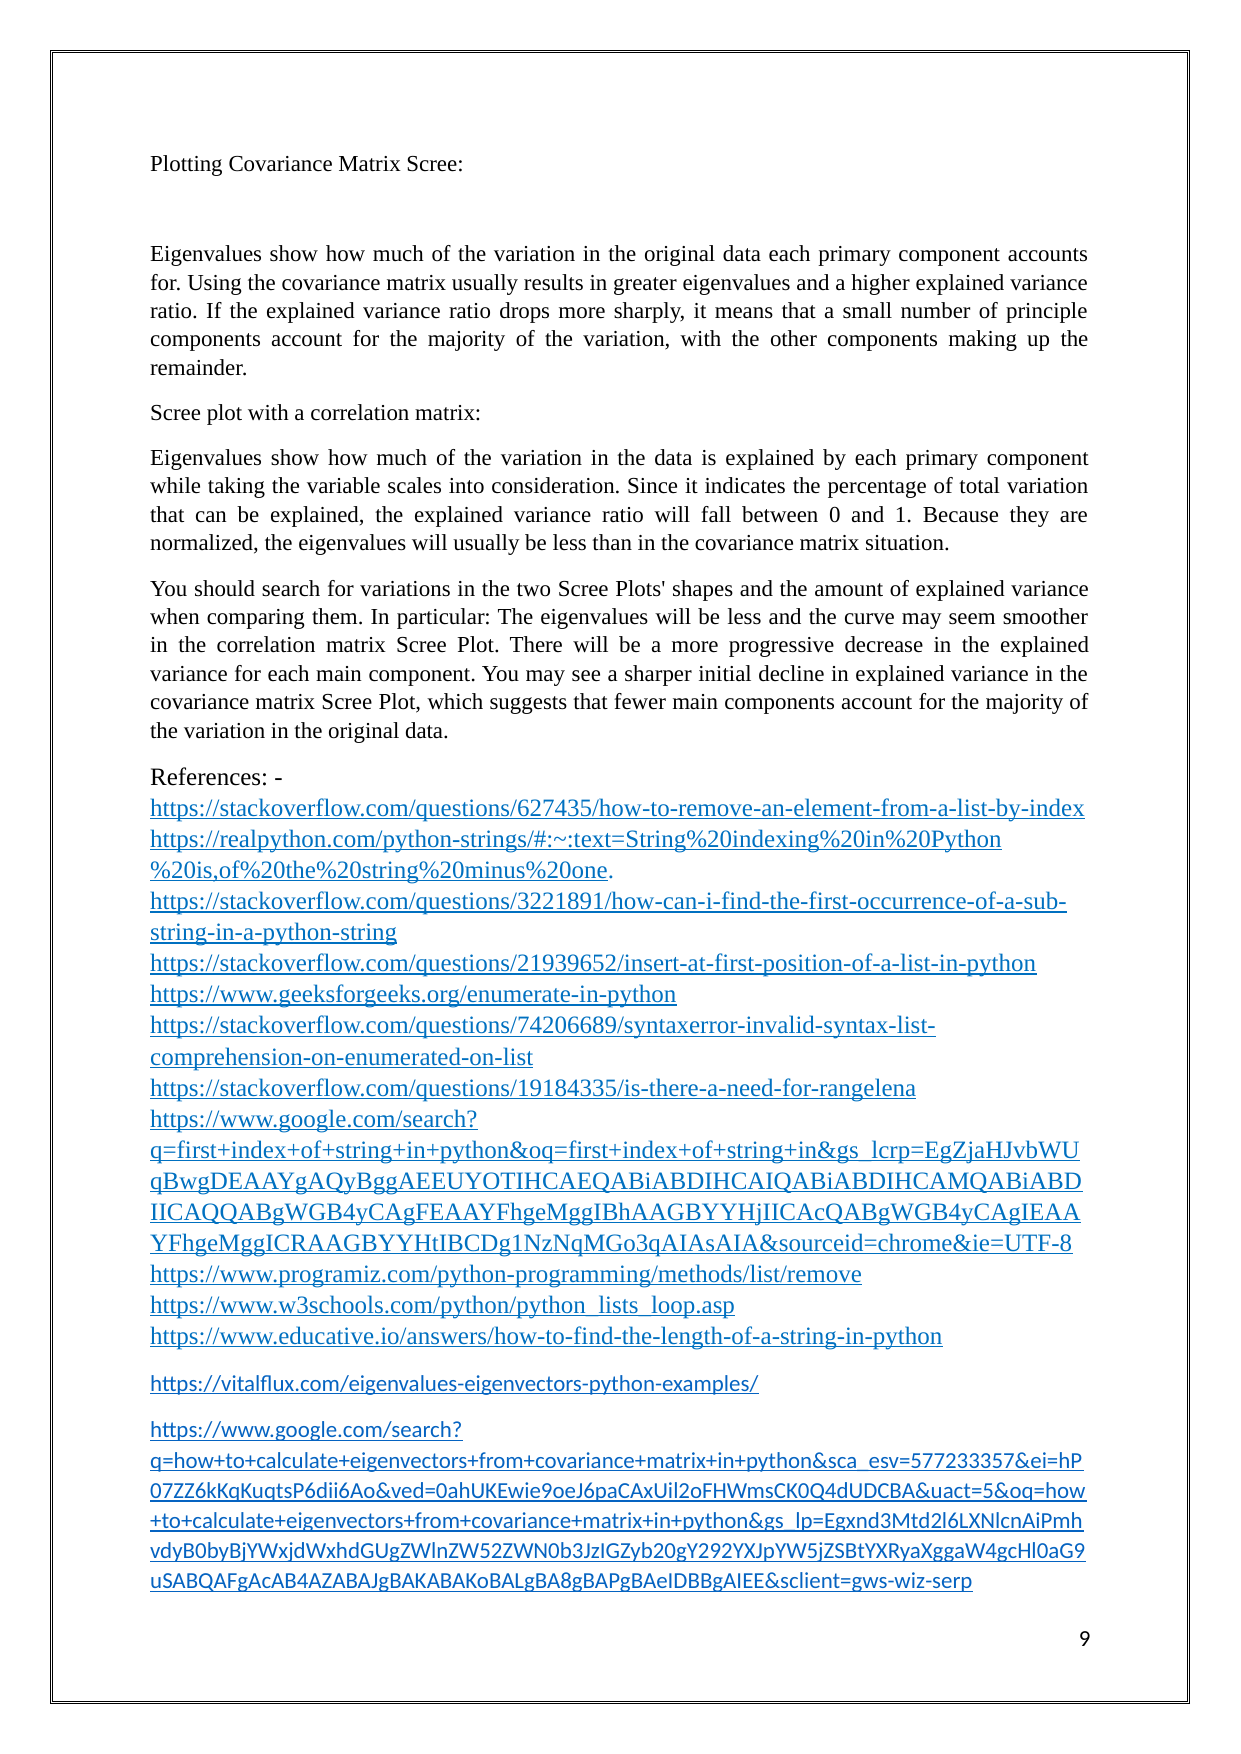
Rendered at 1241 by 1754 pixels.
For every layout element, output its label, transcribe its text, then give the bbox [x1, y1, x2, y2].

list https://www.w3schools.com/python/python_lists_loop.asp [150, 1290, 1090, 1319]
list https://www.programiz.com/python-programming/methods/list/remove [150, 1259, 1090, 1288]
list https://stackoverflow.com/questions/21939652/insert-at-first-position-of-a-list-in-python https://www.geeksforgeeks.org/enumerate-in-python https://stackoverflow.com/questions/74206689/syntaxerror-invalid-syntax-list-comprehension-on-enumerated-on-list [150, 948, 1090, 1070]
list https://realpython.com/python-strings/#:~:text=String%20indexing%20in%20Python%20is,of%20the%20string%20minus%20one. [150, 824, 1090, 884]
list https://stackoverflow.com/questions/3221891/how-can-i-find-the-first-occurrence-of-a-sub-string-in-a-python-string [150, 886, 1090, 946]
text https://vitalflux.com/eigenvalues-eigenvectors-python-examples/ [150, 1369, 1090, 1397]
list https://stackoverflow.com/questions/19184335/is-there-a-need-for-rangelena [150, 1073, 1090, 1101]
text Eigenvalues show how much of the variation in the original data each primary component accounts for. Using the covariance matrix usually results in greater eigenvalues and a higher explained variance ratio. If the explained variance ratio drops more sharply, it means that a small number of principle components account for the majority of the variation, with the other components making up the remainder. [150, 240, 1090, 380]
list https://www.google.com/search?q=first+index+of+string+in+python&oq=first+index+of+string+in&gs_lcrp=EgZjaHJvbWUqBwgDEAAYgAQyBggAEEUYOTIHCAEQABiABDIHCAIQABiABDIHCAMQABiABDIICAQQABgWGB4yCAgFEAAYFhgeMggIBhAAGBYYHjIICAcQABgWGB4yCAgIEAAYFhgeMggICRAAGBYYHtIBCDg1NzNqMGo3qAIAsAIA&sourceid=chrome&ie=UTF-8 [150, 1104, 1090, 1257]
text Eigenvalues show how much of the variation in the data is explained by each primary component while taking the variable scales into consideration. Since it indicates the percentage of total variation that can be explained, the explained variance ratio will fall between 0 and 1. Because they are normalized, the eigenvalues will usually be less than in the covariance matrix situation. [150, 444, 1090, 556]
text You should search for variations in the two Scree Plots' shapes and the amount of explained variance when comparing them. In particular: The eigenvalues will be less and the curve may seem smoother in the correlation matrix Scree Plot. There will be a more progressive decrease in the explained variance for each main component. You may see a sharper initial decline in explained variance in the covariance matrix Scree Plot, which suggests that fewer main components account for the majority of the variation in the original data. [150, 574, 1090, 743]
list https://www.educative.io/answers/how-to-find-the-length-of-a-string-in-python [150, 1321, 1090, 1350]
text Plotting Covariance Matrix Scree: [150, 150, 1090, 176]
list https://stackoverflow.com/questions/627435/how-to-remove-an-element-from-a-list-by-index [150, 793, 1090, 822]
text Scree plot with a correlation matrix: [150, 399, 1090, 425]
text https://www.google.com/search?q=how+to+calculate+eigenvectors+from+covariance+matrix+in+python&sca_esv=577233357&ei=hP07ZZ6kKqKuqtsP6dii6Ao&ved=0ahUKEwie9oeJ6paCAxUil2oFHWmsCK0Q4dUDCBA&uact=5&oq=how+to+calculate+eigenvectors+from+covariance+matrix+in+python&gs_lp=Egxnd3Mtd2l6LXNlcnAiPmhvdyB0byBjYWxjdWxhdGUgZWlnZW52ZWN0b3JzIGZyb20gY292YXJpYW5jZSBtYXRyaXggaW4gcHl0aG9uSABQAFgAcAB4AZABAJgBAKABAKoBALgBA8gBAPgBAeIDBBgAIEE&sclient=gws-wiz-serp [150, 1416, 1090, 1594]
list References: - [150, 762, 1090, 791]
